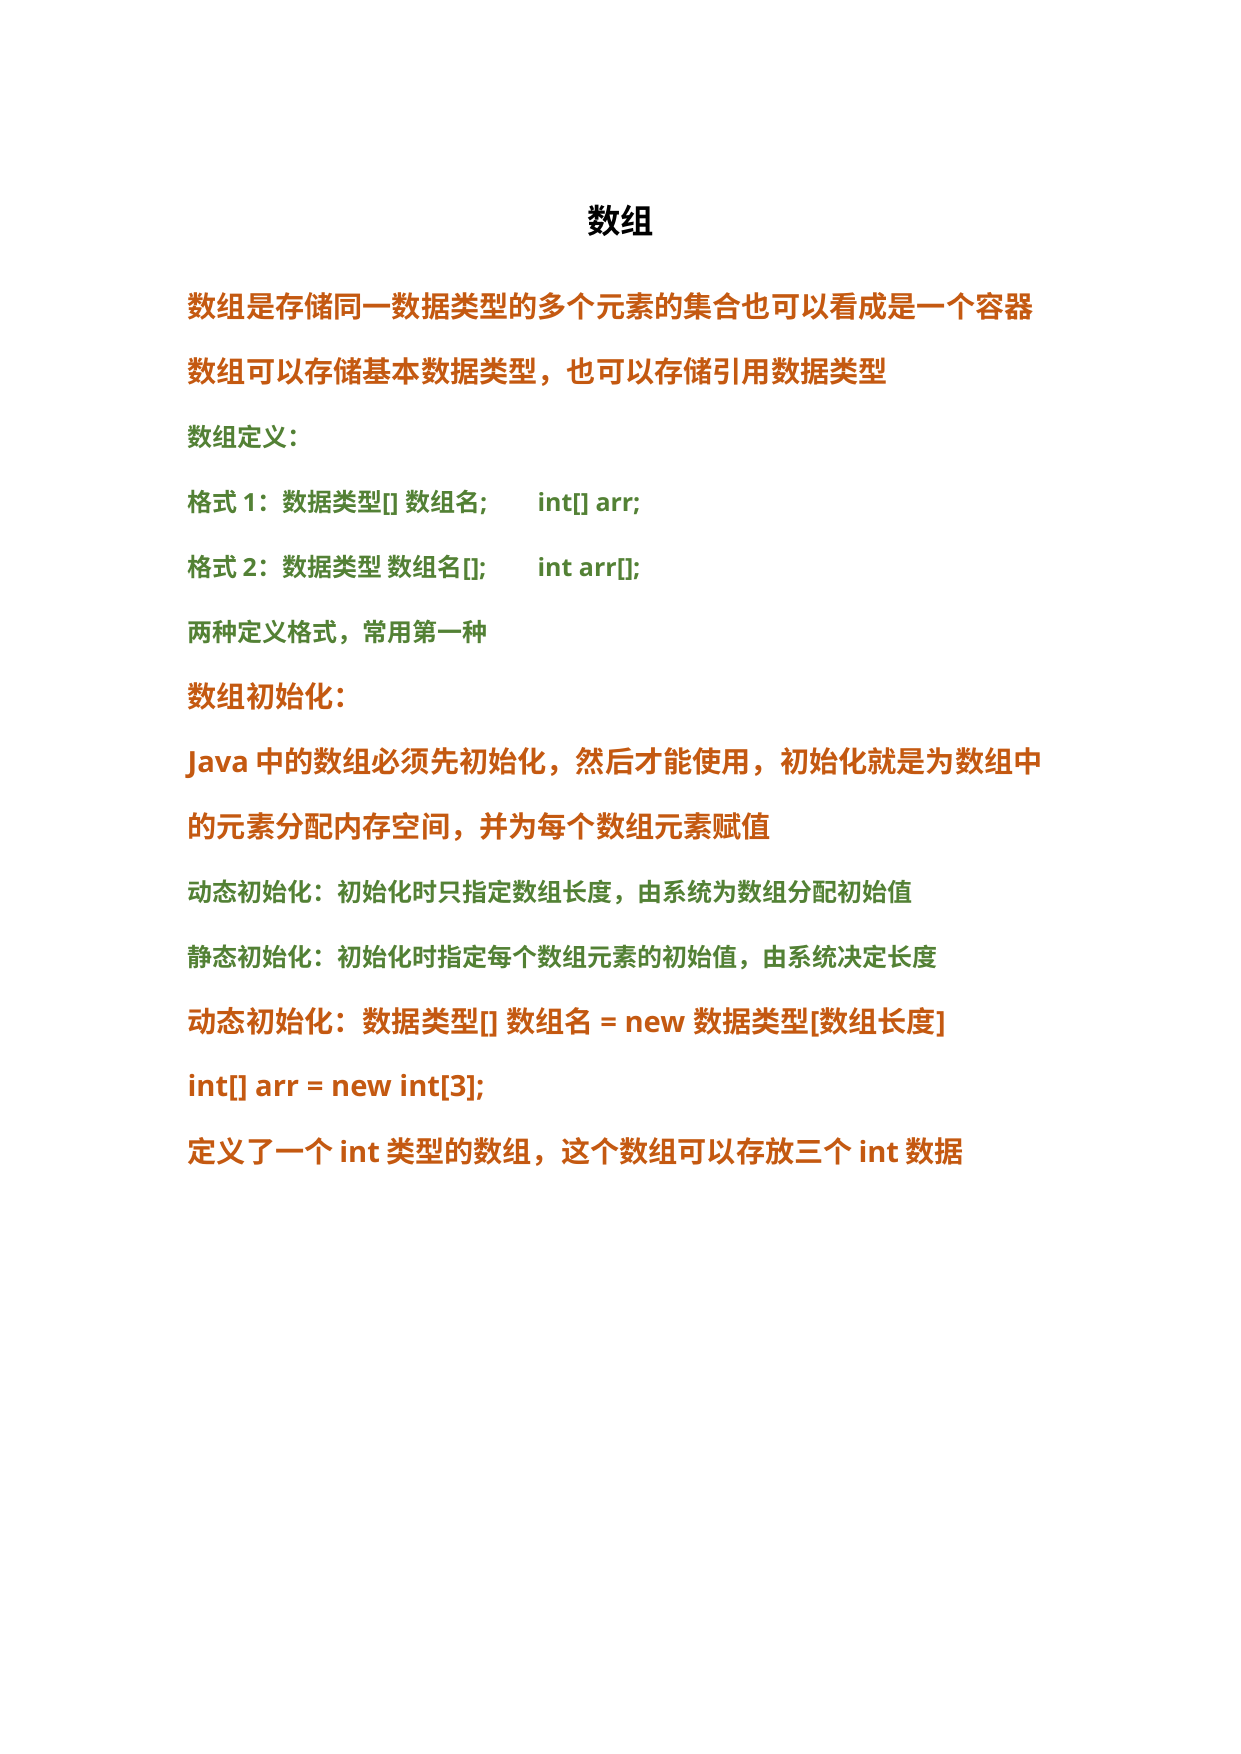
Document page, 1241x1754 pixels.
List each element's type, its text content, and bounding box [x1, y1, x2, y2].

text 静态初始化：初始化时指定每个数组元素的初始值，由系统决定长度 [187, 923, 1053, 988]
text 数组初始化： [187, 663, 1053, 728]
text 数组可以存储基本数据类型，也可以存储引用数据类型 [187, 338, 1053, 403]
text int[] arr = new int[3]; [187, 1053, 1053, 1118]
subtitle 数组 [187, 187, 1053, 252]
text Java中的数组必须先初始化，然后才能使用，初始化就是为数组中的元素分配内存空间，并为每个数组元素赋值 [187, 728, 1053, 858]
text 定义了一个int类型的数组，这个数组可以存放三个int数据 [187, 1118, 1053, 1183]
text 格式2：数据类型 数组名[]; int arr[]; [187, 533, 1053, 598]
text 数组定义： [187, 403, 1053, 468]
text 动态初始化：数据类型[] 数组名 = new 数据类型[数组长度] [187, 988, 1053, 1053]
text 数组是存储同一数据类型的多个元素的集合也可以看成是一个容器 [187, 273, 1053, 338]
text 动态初始化：初始化时只指定数组长度，由系统为数组分配初始值 [187, 858, 1053, 923]
text 两种定义格式，常用第一种 [187, 598, 1053, 663]
text 格式1：数据类型[] 数组名; int[] arr; [187, 468, 1053, 533]
